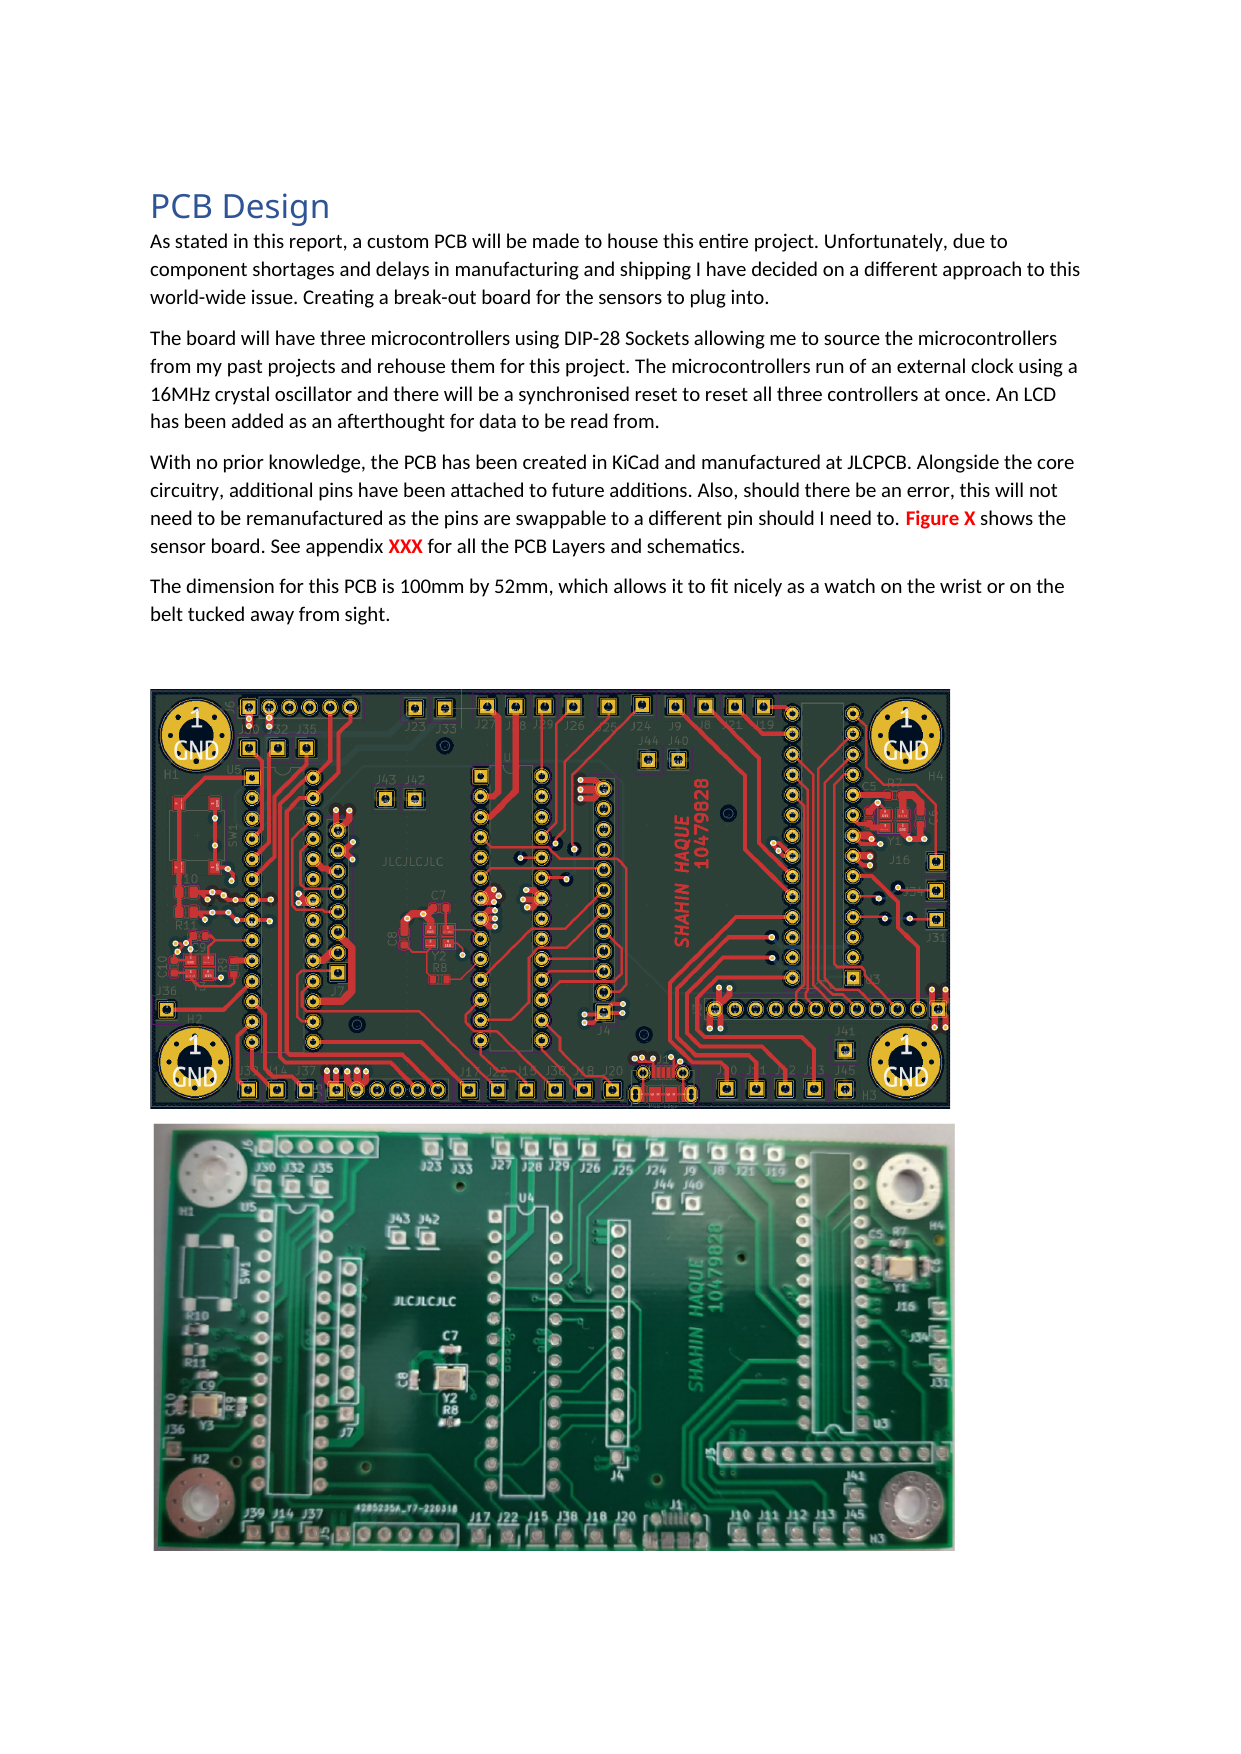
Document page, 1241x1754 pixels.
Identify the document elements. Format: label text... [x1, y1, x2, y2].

subtitle PCB Design [150, 183, 1090, 229]
picture [155, 1124, 954, 1551]
text As stated in this report, a custom PCB will be made to house this entire project. Unfortunately, due to component shortages and delays in manufacturing and shipping I have decided on a different approach to this world-wide issue. Creating a break-out board for the sensors to plug into. [150, 229, 1090, 310]
text The dimension for this PCB is 100mm by 52mm, which allows it to fit nicely as a watch on the wrist or on the belt tucked away from sight. [150, 573, 1090, 627]
picture [150, 689, 950, 1108]
text The board will have three microcontrollers using DIP-28 Sockets allowing me to source the microcontrollers from my past projects and rehouse them for this project. The microcontrollers run of an external clock using a 16MHz crystal oscillator and there will be a synchronised reset to reset all three controllers at once. An LCD has been added as an afterthought for data to be read from. [150, 325, 1090, 434]
text With no prior knowledge, the PCB has been created in KiCad and manufactured at JLCPCB. Alongside the core circuitry, additional pins have been attached to future additions. Also, should there be an error, this will not need to be remanufactured as the pins are swappable to a different pin should I need to. Figure X shows the sensor board. See appendix XXX for all the PCB Layers and schematics. [150, 449, 1090, 558]
